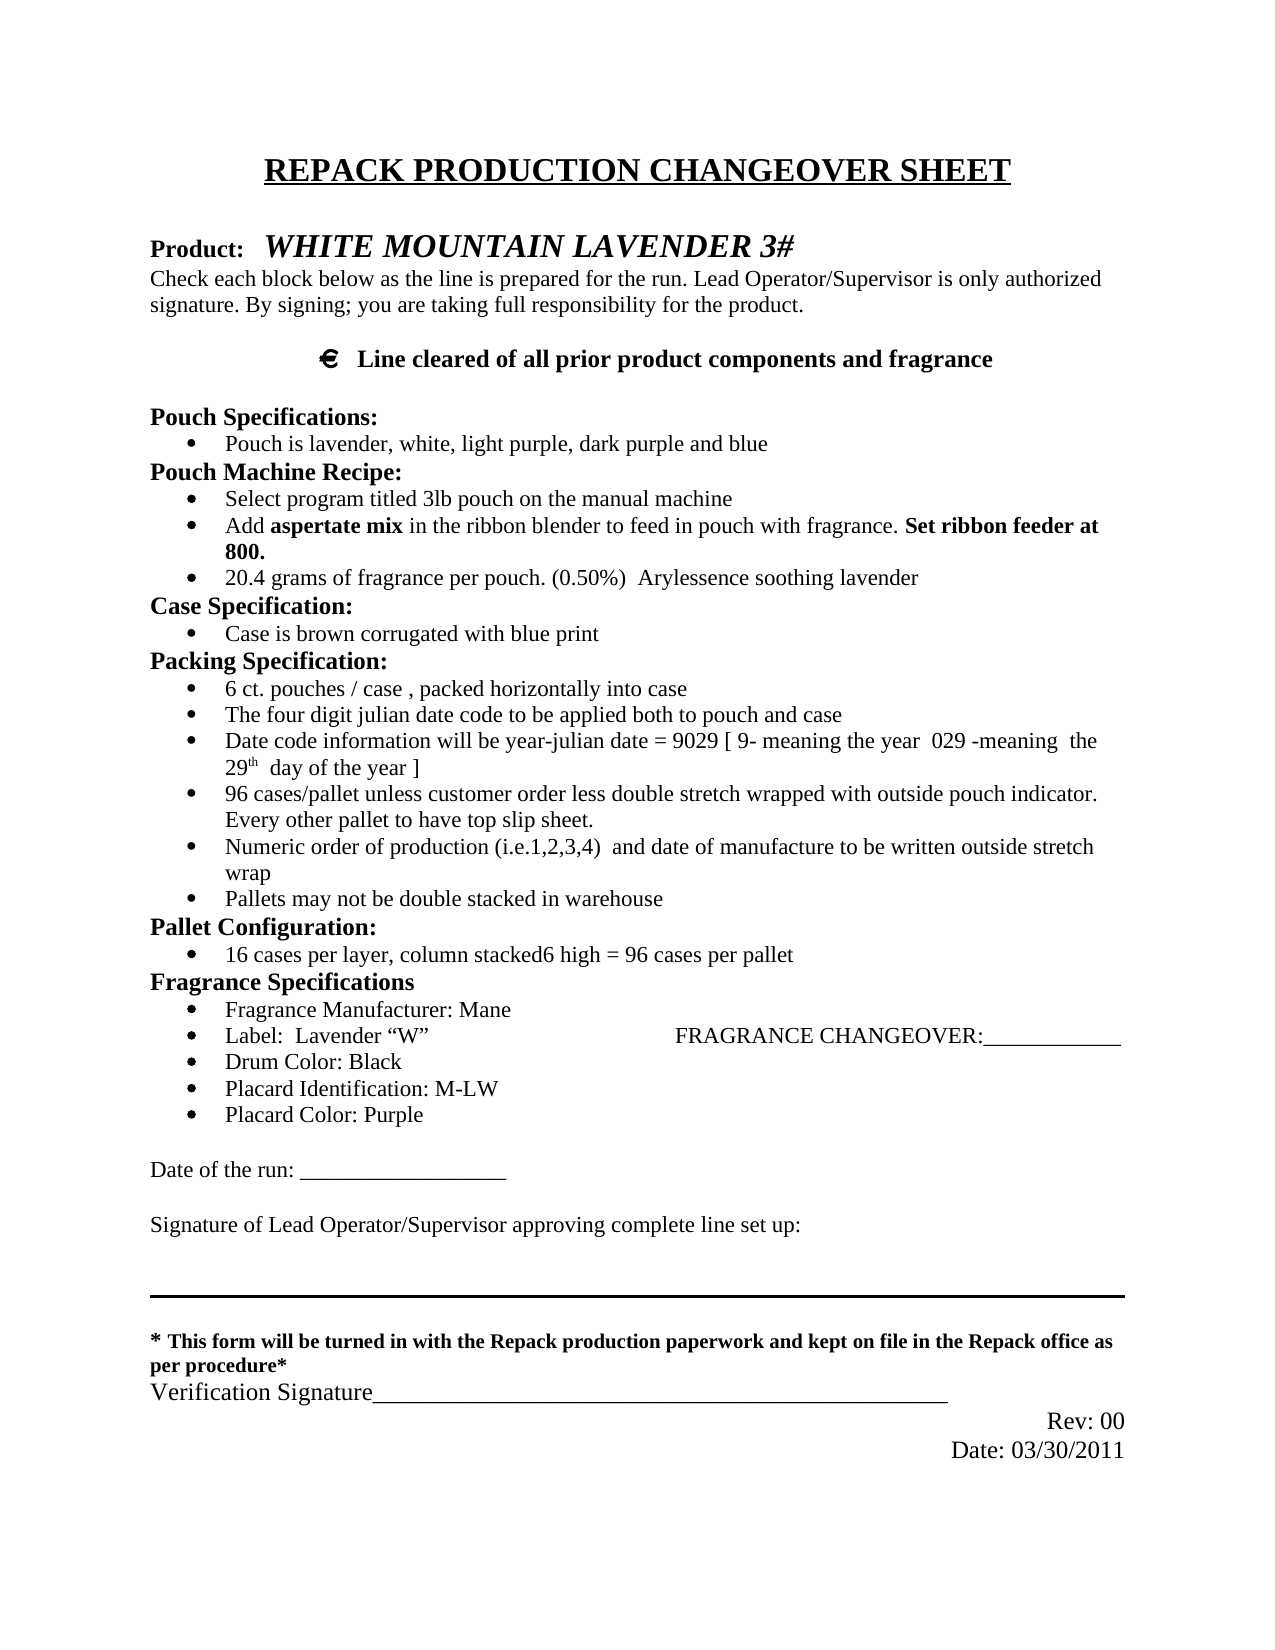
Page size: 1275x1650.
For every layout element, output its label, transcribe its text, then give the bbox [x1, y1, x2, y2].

text Product: WHITE MOUNTAIN LAVENDER 3# [150, 227, 1125, 265]
text Verification Signature______________________________________________ [150, 1377, 1125, 1406]
text Signature of Lead Operator/Supervisor approving complete line set up: [150, 1211, 1125, 1238]
list 20.4 grams of fragrance per pouch. (0.50%) Arylessence soothing lavender [187, 564, 1125, 591]
list The four digit julian date code to be applied both to pouch and case [187, 701, 1125, 727]
list Line cleared of all prior product components and fragrance [187, 344, 1125, 373]
list Label: Lavender “W” FRAGRANCE CHANGEOVER:____________ [187, 1022, 1125, 1048]
text Packing Specification: [150, 646, 1125, 675]
text Date of the run: __________________ [150, 1156, 1125, 1183]
list Date code information will be year-julian date = 9029 [ 9- meaning the year 029 -meaning the 29th day of the year ] [187, 727, 1125, 780]
text Pouch Specifications: [150, 402, 1125, 430]
text Pouch Machine Recipe: [150, 457, 1125, 485]
list 96 cases/pallet unless customer order less double stretch wrapped with outside pouch indicator. Every other pallet to have top slip sheet. [187, 780, 1125, 833]
list Add aspertate mix in the ribbon blender to feed in pouch with fragrance. Set ribbon feeder at 800. [187, 512, 1125, 564]
list Placard Color: Purple [187, 1101, 1125, 1127]
text Fragrance Specifications [150, 967, 1125, 996]
list Placard Identification: M-LW [187, 1075, 1125, 1101]
text Check each block below as the line is prepared for the run. Lead Operator/Supervisor is only authorized signature. By signing; you are taking full responsibility for the product. [150, 265, 1125, 318]
list Numeric order of production (i.e.1,2,3,4) and date of manufacture to be written outside stretch wrap [187, 833, 1125, 886]
list 16 cases per layer, column stacked6 high = 96 cases per pallet [187, 941, 1125, 967]
list Case is brown corrugated with blue print [187, 619, 1125, 646]
text Case Specification: [150, 591, 1125, 619]
list Select program titled 3lb pouch on the manual machine [187, 485, 1125, 512]
list Drum Color: Black [187, 1048, 1125, 1075]
text Rev: 00 [150, 1406, 1125, 1435]
list 6 ct. pouches / case , packed horizontally into case [187, 675, 1125, 701]
text Pallet Configuration: [150, 912, 1125, 941]
text Date: 03/30/2011 [150, 1435, 1125, 1463]
text * This form will be turned in with the Repack production paperwork and kept on file in the Repack office as per procedure* [150, 1327, 1125, 1377]
list Fragrance Manufacturer: Mane [187, 996, 1125, 1022]
text REPACK PRODUCTION CHANGEOVER SHEET [150, 150, 1125, 188]
list Pallets may not be double stacked in warehouse [187, 886, 1125, 912]
list Pouch is lavender, white, light purple, dark purple and blue [187, 430, 1125, 457]
